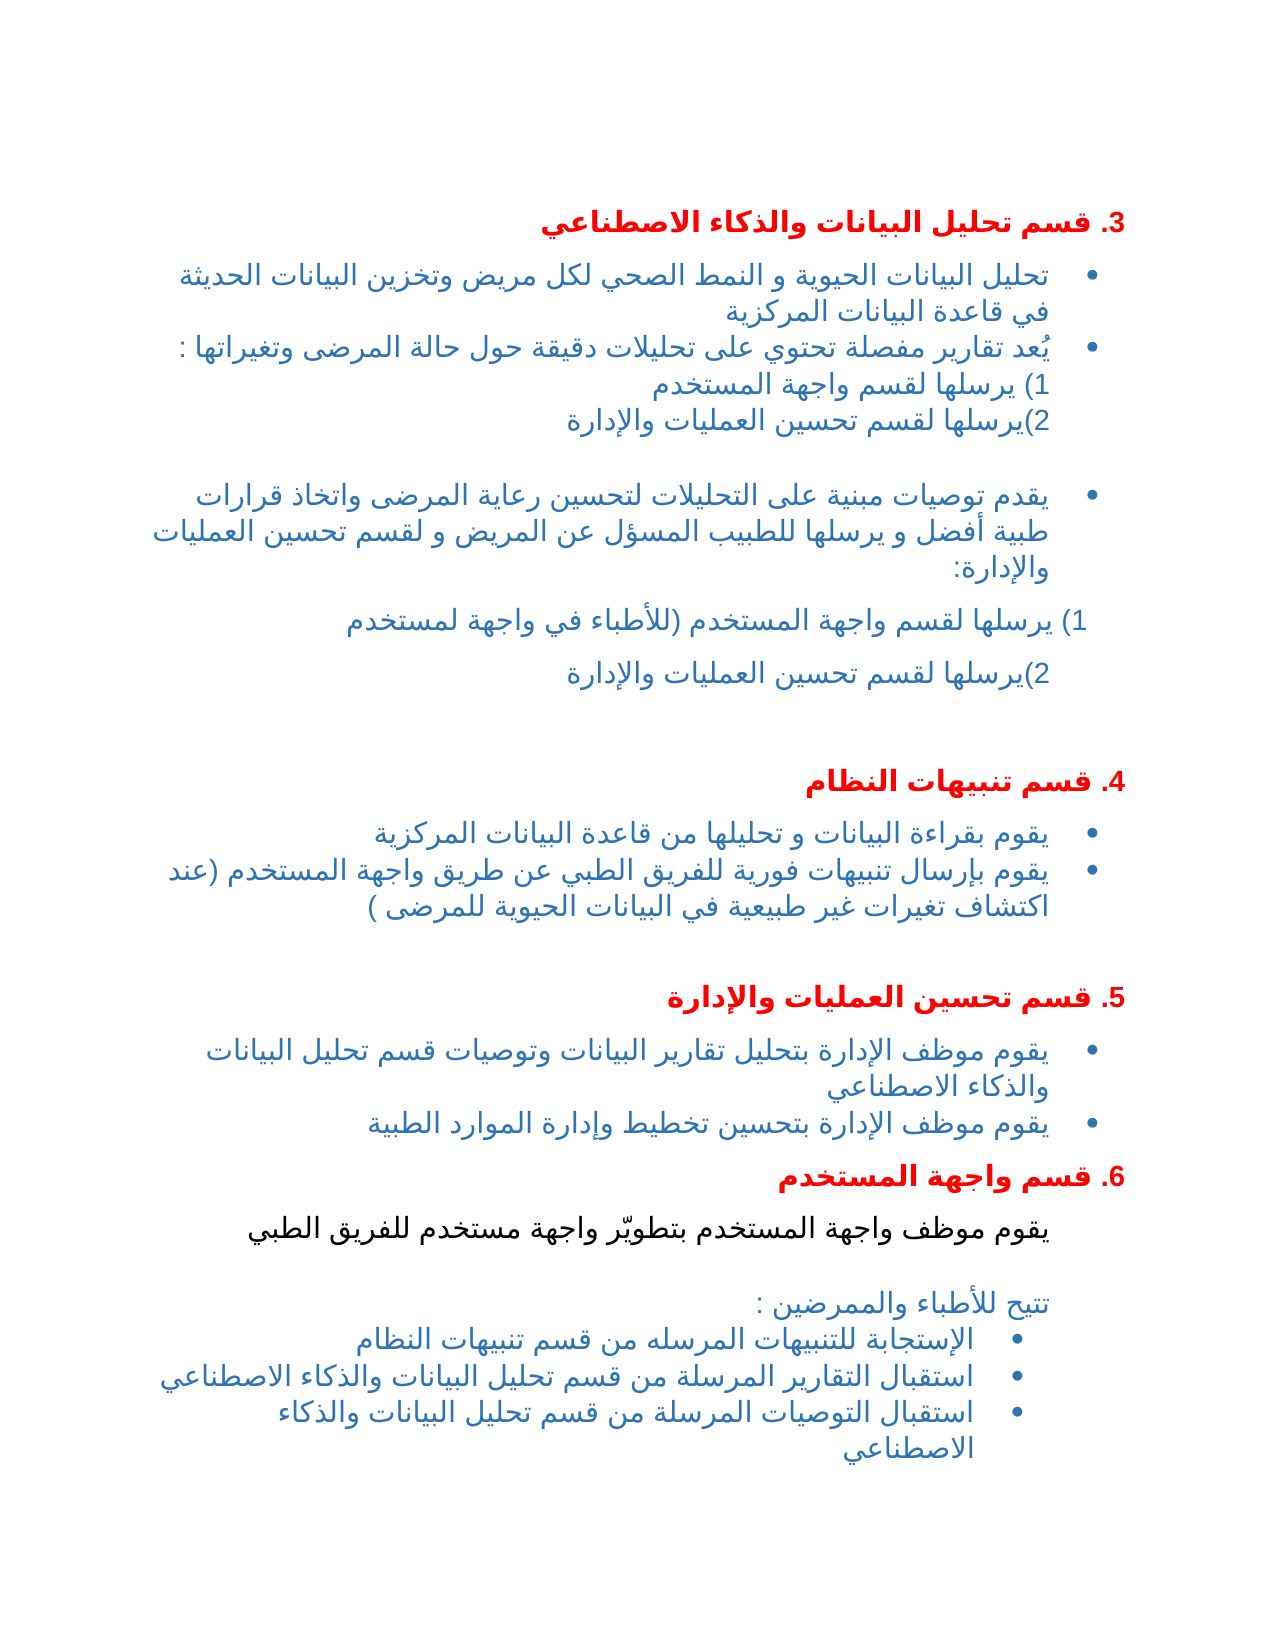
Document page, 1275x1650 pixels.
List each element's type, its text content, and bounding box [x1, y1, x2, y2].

list يقوم موظف الإدارة بتحسين تخطيط وإدارة الموارد الطبية [150, 1106, 1087, 1139]
list تتيح للأطباء والممرضين : [150, 1286, 1050, 1319]
list يقوم بقراءة البيانات و تحليلها من قاعدة البيانات المركزية [150, 816, 1087, 850]
list استقبال التوصيات المرسلة من قسم تحليل البيانات والذكاء الاصطناعي [150, 1395, 1012, 1465]
list استقبال التقارير المرسلة من قسم تحليل البيانات والذكاء الاصطناعي [150, 1358, 1012, 1392]
list يقدم توصيات مبنية على التحليلات لتحسين رعاية المرضى واتخاذ قرارات طبية أفضل و يرسلها للطبيب المسؤل عن المريض و لقسم تحسين العمليات والإدارة: [150, 477, 1087, 583]
list 1) يرسلها لقسم واجهة المستخدم [150, 367, 1050, 400]
text 1) يرسلها لقسم واجهة المستخدم (للأطباء في واجهة لمستخدم [150, 603, 1087, 636]
text 5. قسم تحسين العمليات والإدارة [150, 980, 1125, 1014]
list 2)يرسلها لقسم تحسين العمليات والإدارة [150, 656, 1050, 689]
text 6. قسم واجهة المستخدم [150, 1159, 1125, 1192]
list يقوم موظف واجهة المستخدم بتطويّر واجهة مستخدم للفريق الطبي [150, 1211, 1050, 1245]
list الإستجابة للتنبيهات المرسله من قسم تنبيهات النظام [150, 1322, 1012, 1356]
text 4. قسم تنبيهات النظام [150, 763, 1125, 797]
list 2)يرسلها لقسم تحسين العمليات والإدارة [150, 403, 1050, 436]
list يقوم بإرسال تنبيهات فورية للفريق الطبي عن طريق واجهة المستخدم (عند اكتشاف تغيرات غير طبيعية في البيانات الحيوية للمرضى ) [150, 853, 1087, 923]
list يُعد تقارير مفصلة تحتوي على تحليلات دقيقة حول حالة المرضى وتغيراتها : [150, 330, 1087, 364]
text 3. قسم تحليل البيانات والذكاء الاصطناعي [150, 205, 1125, 239]
list يقوم موظف الإدارة بتحليل تقارير البيانات وتوصيات قسم تحليل البيانات والذكاء الاصطناعي [150, 1033, 1087, 1103]
list تحليل البيانات الحيوية و النمط الصحي لكل مريض وتخزين البيانات الحديثة في قاعدة البيانات المركزية [150, 258, 1087, 328]
